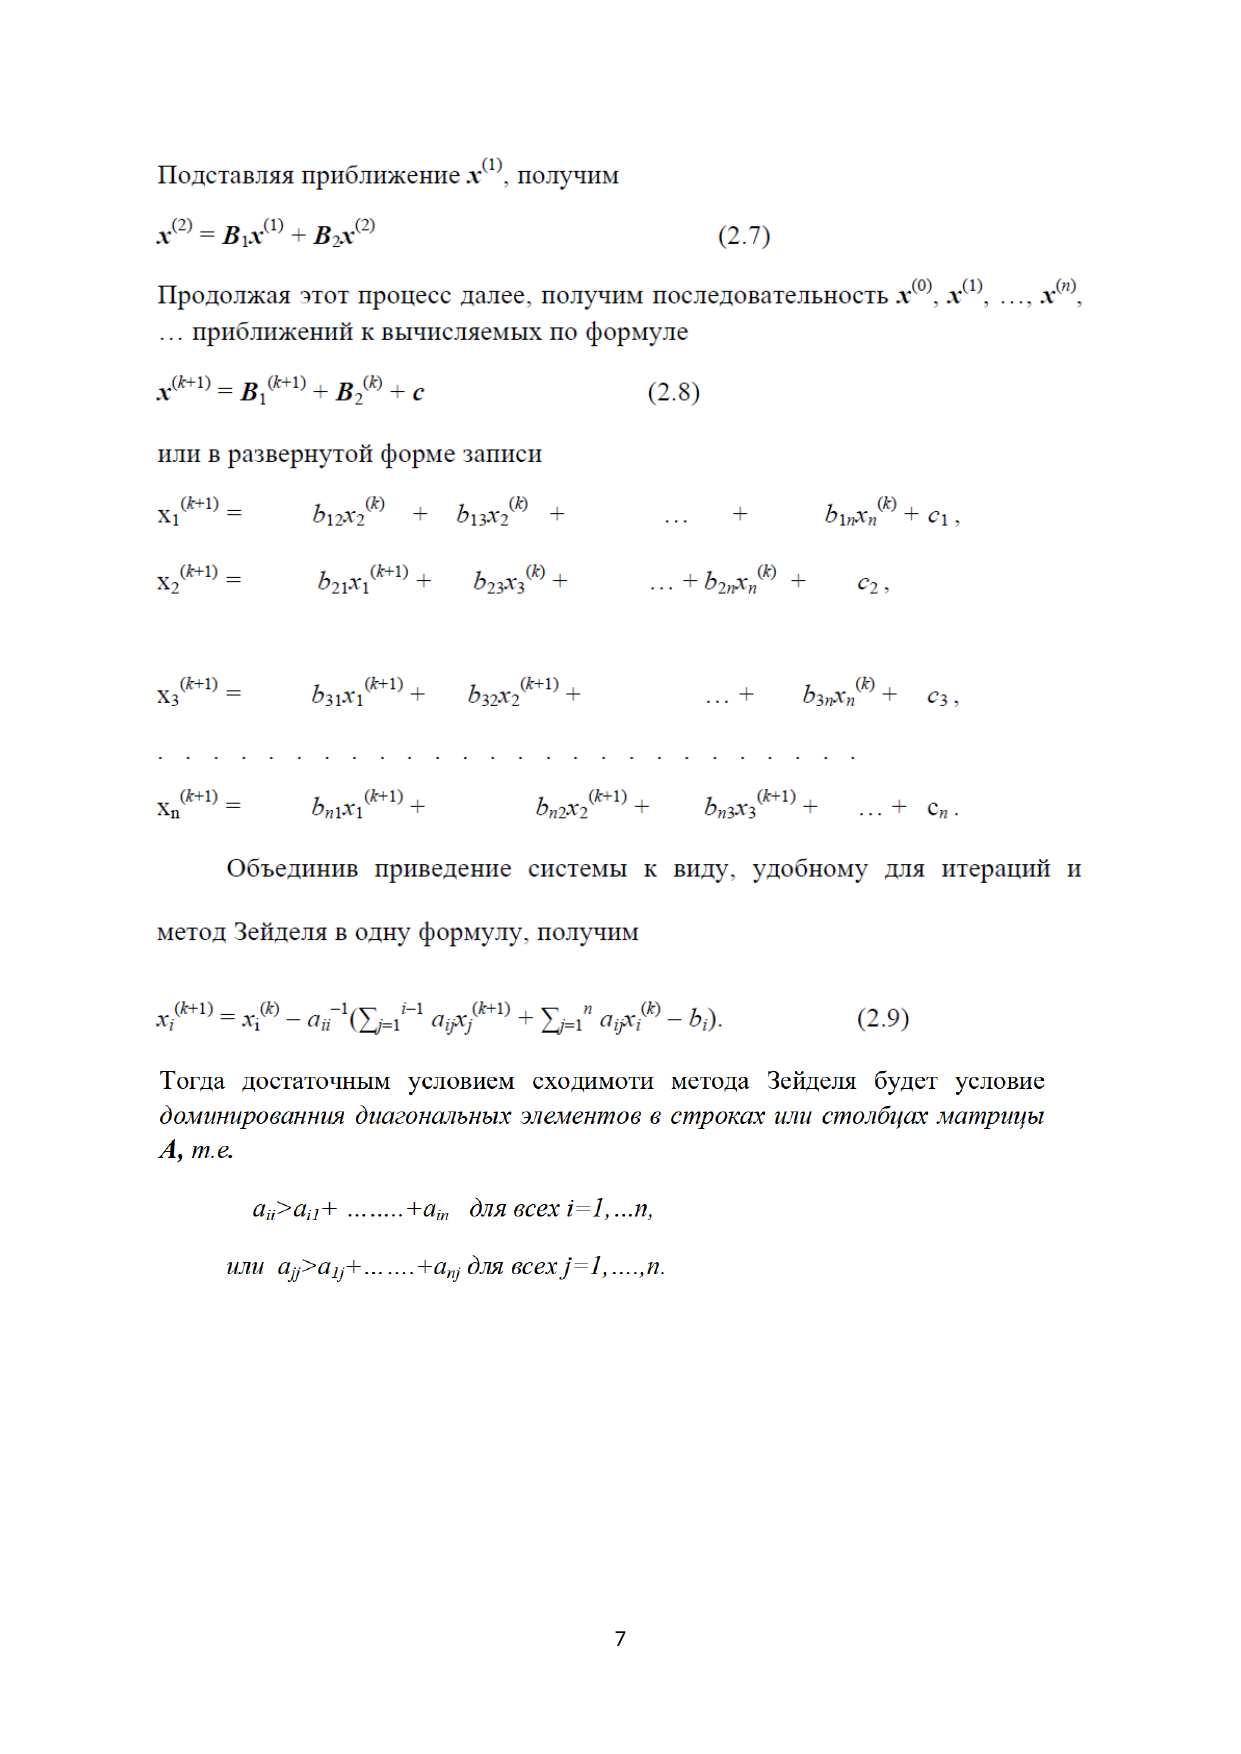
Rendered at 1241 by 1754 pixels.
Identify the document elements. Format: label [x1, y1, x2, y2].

picture [150, 1058, 1091, 1302]
picture [150, 553, 1091, 1040]
picture [150, 150, 1091, 535]
